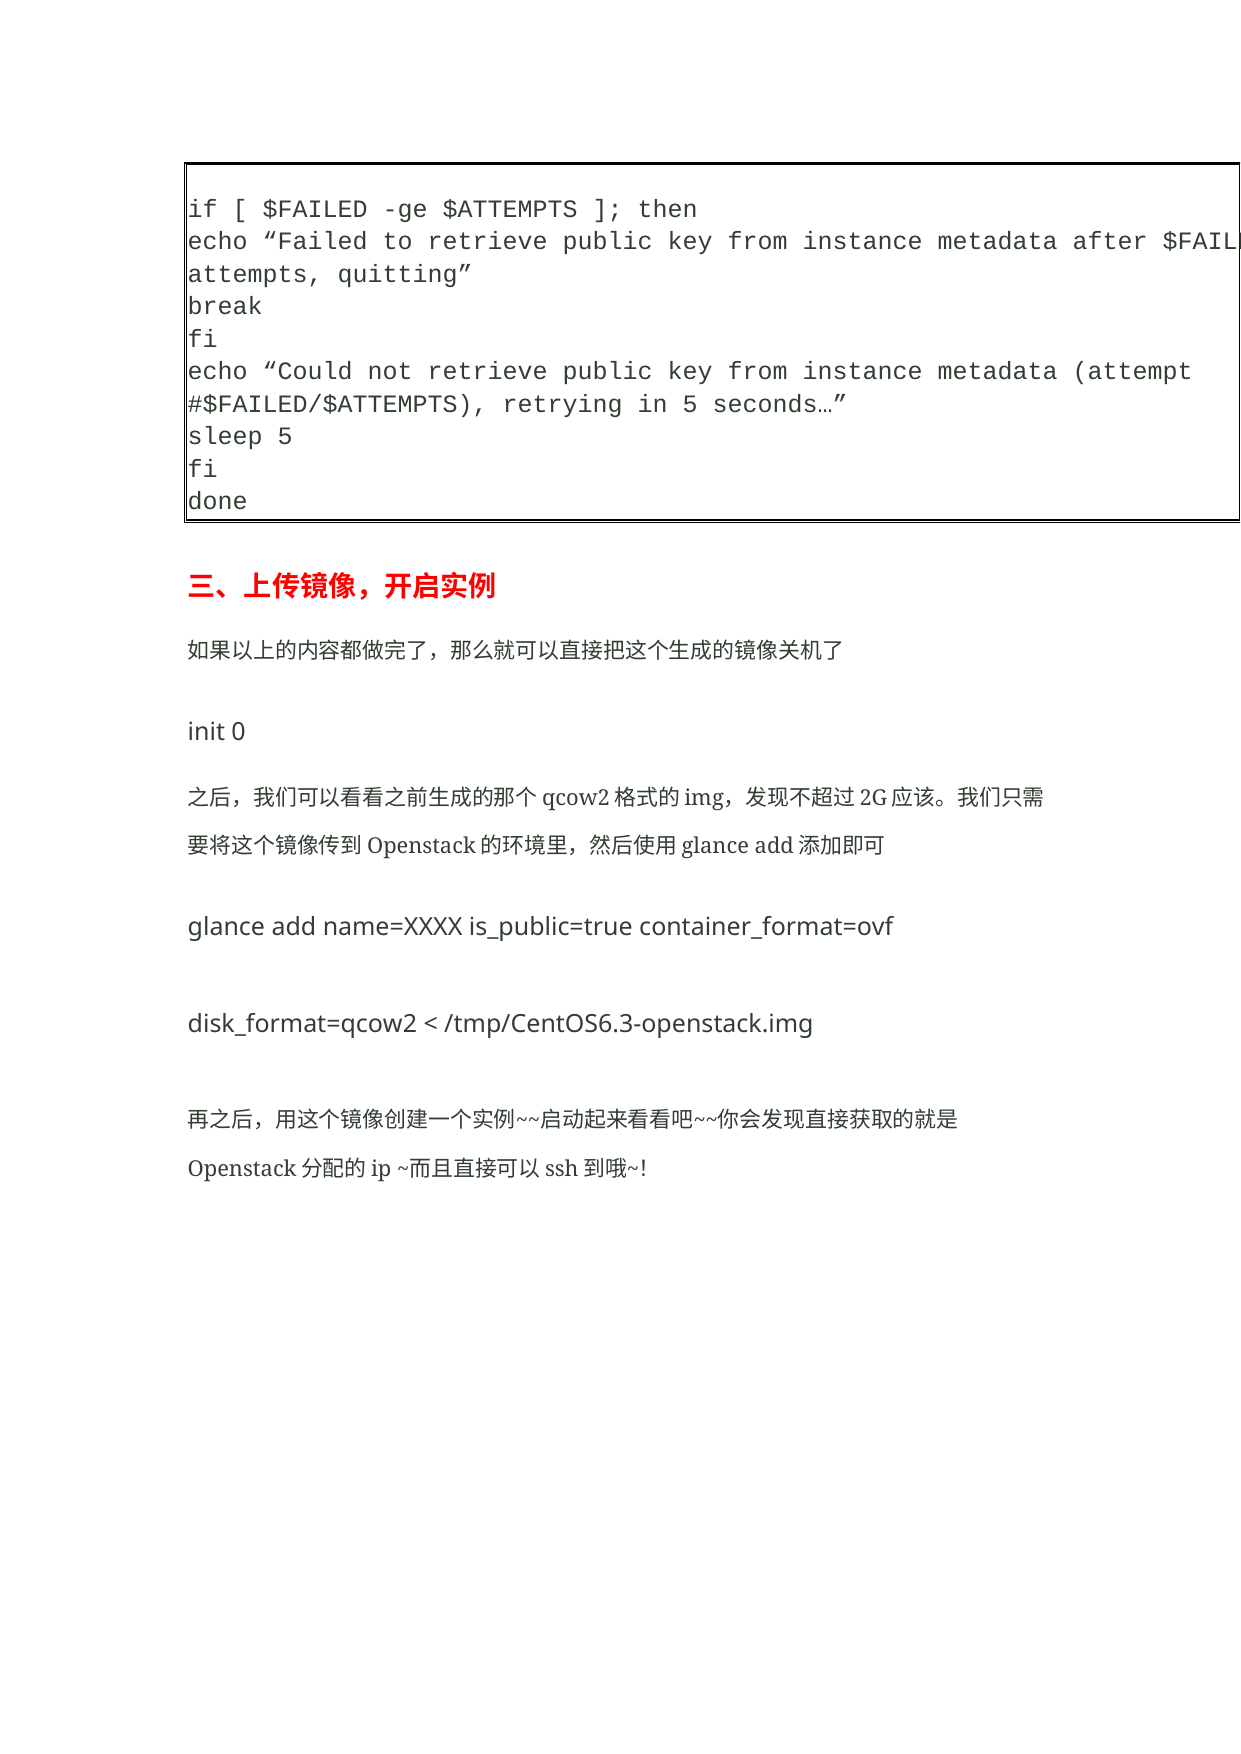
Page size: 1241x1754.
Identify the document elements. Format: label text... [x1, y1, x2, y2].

text 再之后，用这个镜像创建一个实例~~启动起来看看吧~~你会发现直接获取的就是Openstack分配的ip ~而且直接可以ssh到哦~！ [187, 1102, 1053, 1183]
text 三、上传镜像，开启实例 如果以上的内容都做完了，那么就可以直接把这个生成的镜像关机了 init 0 之后，我们可以看看之前生成的那个qcow2格式的img，发现不超过2G应该。我们只需要将这个镜像传到Openstack的环境里，然后使用glance add添加即可 glance add name=XXXX is_public=true container_format=ovf disk_format=qcow2 < /tmp/CentOS6.3-openstack.img [187, 552, 1053, 1056]
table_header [187, 165, 1239, 519]
